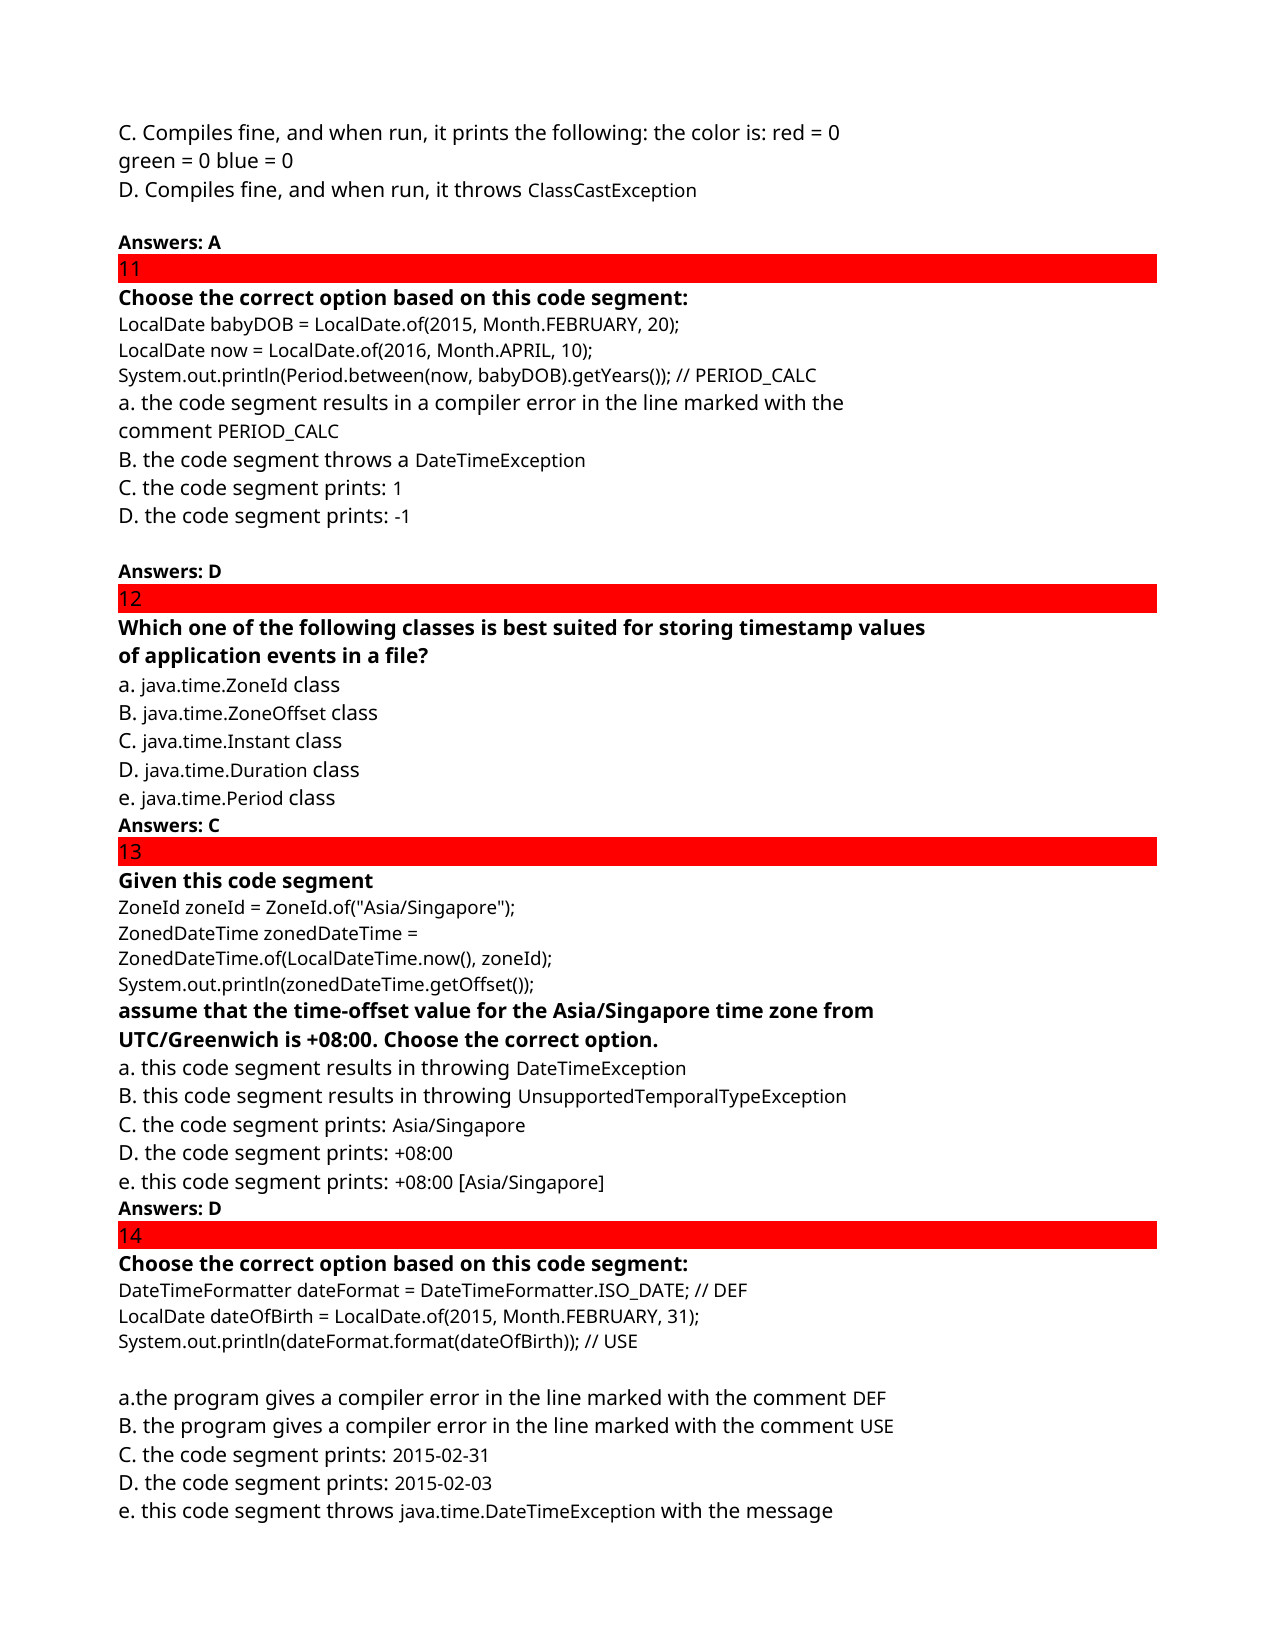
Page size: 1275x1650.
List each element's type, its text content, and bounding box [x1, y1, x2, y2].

text Choose the correct option based on this code segment: LocalDate babyDOB = LocalDate.of(2015, Month.FEBRUARY, 20); LocalDate now = LocalDate.of(2016, Month.APRIL, 10); System.out.println(Period.between(now, babyDOB).getYears()); // PERIOD_CALC a. the code segment results in a compiler error in the line marked with the comment PERIOD_CALC B. the code segment throws a DateTimeException C. the code segment prints: 1 D. the code segment prints: -1 [118, 283, 1157, 559]
text Given this code segment ZoneId zoneId = ZoneId.of("Asia/Singapore"); ZonedDateTime zonedDateTime = ZonedDateTime.of(LocalDateTime.now(), zoneId); System.out.println(zonedDateTime.getOffset()); assume that the time-offset value for the Asia/Singapore time zone from UTC/Greenwich is +08:00. Choose the correct option. a. this code segment results in throwing DateTimeException B. this code segment results in throwing UnsupportedTemporalTypeException C. the code segment prints: Asia/Singapore D. the code segment prints: +08:00 e. this code segment prints: +08:00 [Asia/Singapore] Answers: D [118, 866, 1157, 1221]
text 12 [118, 584, 1157, 613]
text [118, 118, 1157, 254]
text Answers: D [118, 559, 1157, 584]
text Which one of the following classes is best suited for storing timestamp values of application events in a file? a. java.time.ZoneId class B. java.time.ZoneOffset class C. java.time.Instant class D. java.time.Duration class e. java.time.Period class Answers: C [118, 613, 1157, 837]
text 11 [118, 254, 1157, 283]
text 14 [118, 1221, 1157, 1249]
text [118, 1249, 1157, 1525]
text 13 [118, 837, 1157, 866]
